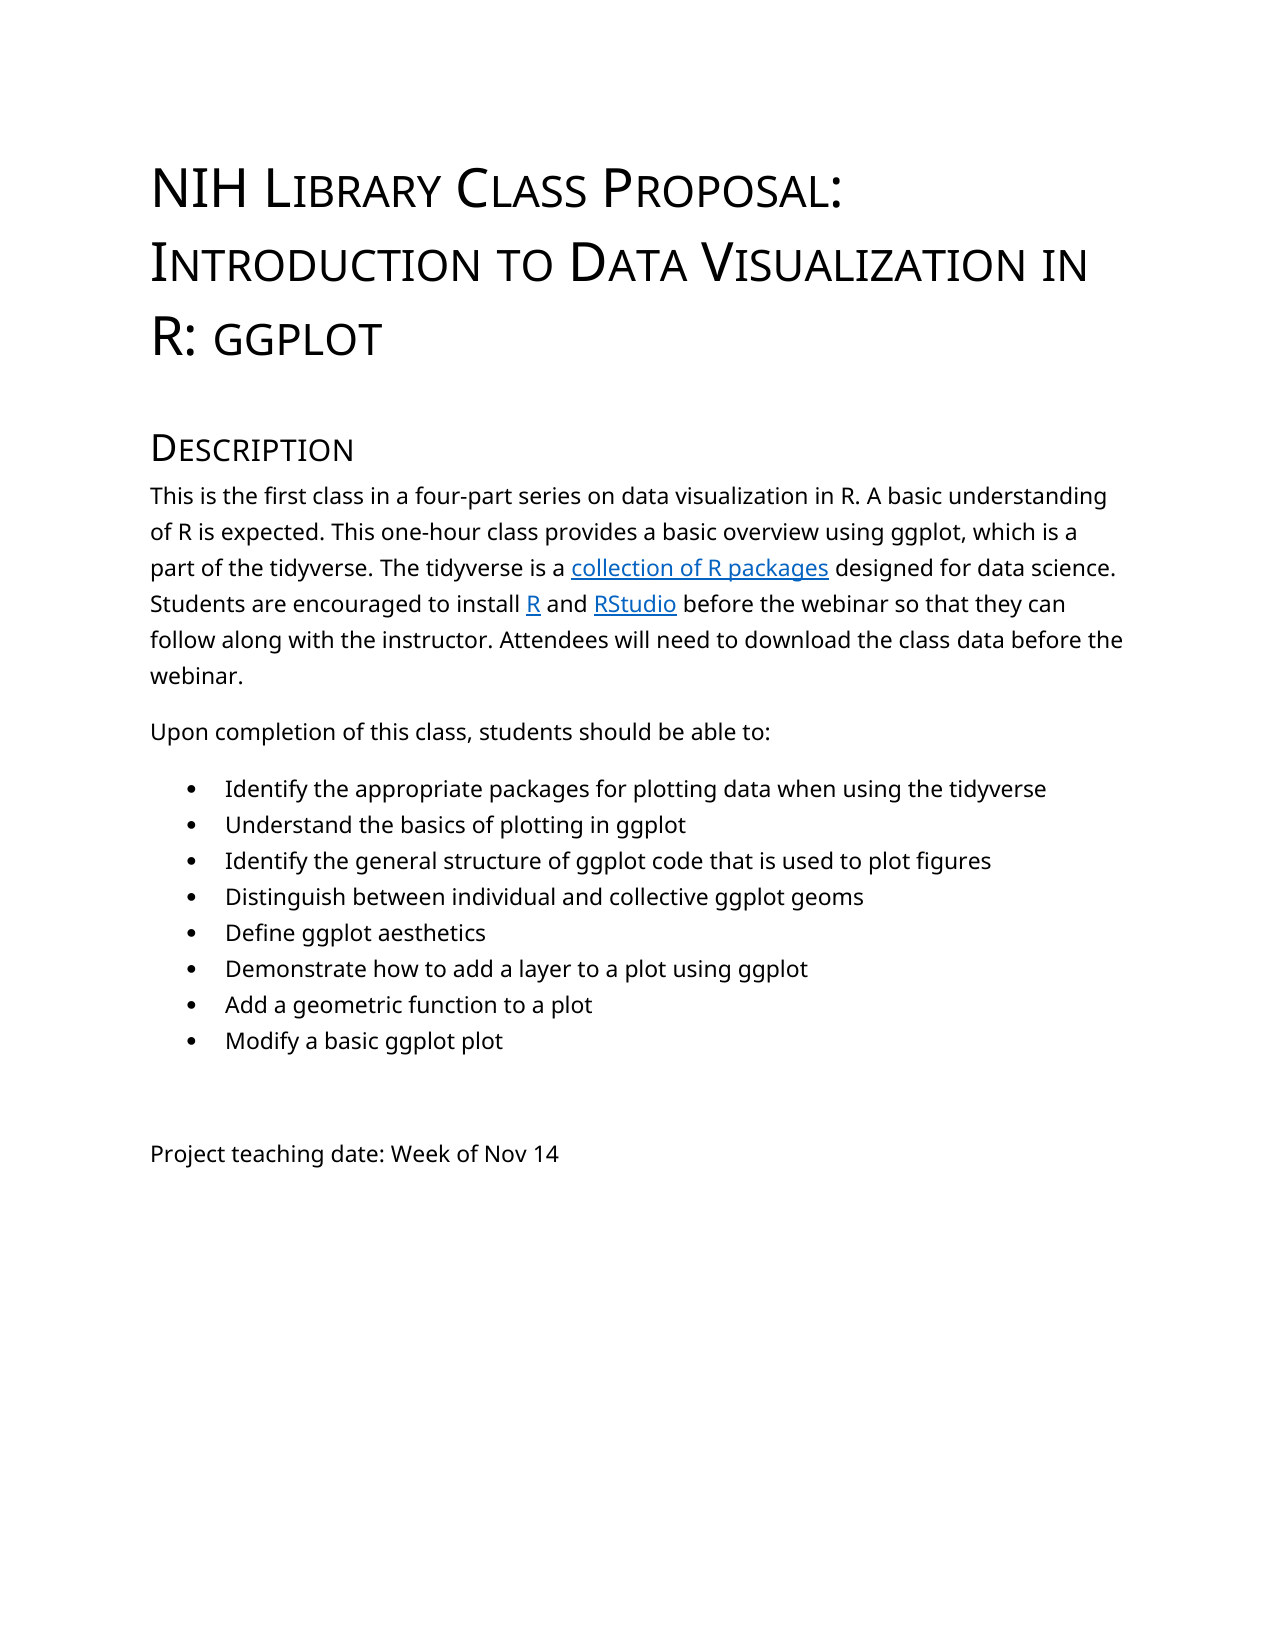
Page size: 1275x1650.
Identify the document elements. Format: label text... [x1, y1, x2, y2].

text Project teaching date: Week of Nov 14 [150, 1138, 1125, 1169]
list Add a geometric function to a plot [187, 989, 1125, 1020]
text This is the first class in a four-part series on data visualization in R. A basic understanding of R is expected. This one-hour class provides a basic overview using ggplot, which is a part of the tidyverse. The tidyverse is a collection of R packages designed for data science. Students are encouraged to install R and RStudio before the webinar so that they can follow along with the instructor. Attendees will need to download the class data before the webinar. [150, 480, 1125, 691]
list Define ggplot aesthetics [187, 917, 1125, 948]
title NIH Library Class Proposal: Introduction to Data Visualization in R: ggplot [150, 150, 1125, 371]
text Upon completion of this class, students should be able to: [150, 716, 1125, 748]
subtitle Description [150, 421, 1125, 472]
list Identify the general structure of ggplot code that is used to plot figures [187, 845, 1125, 876]
list Understand the basics of plotting in ggplot [187, 809, 1125, 840]
list Demonstrate how to add a layer to a plot using ggplot [187, 953, 1125, 984]
list Identify the appropriate packages for plotting data when using the tidyverse [187, 773, 1125, 804]
list Distinguish between individual and collective ggplot geoms [187, 881, 1125, 912]
list Modify a basic ggplot plot [187, 1025, 1125, 1056]
